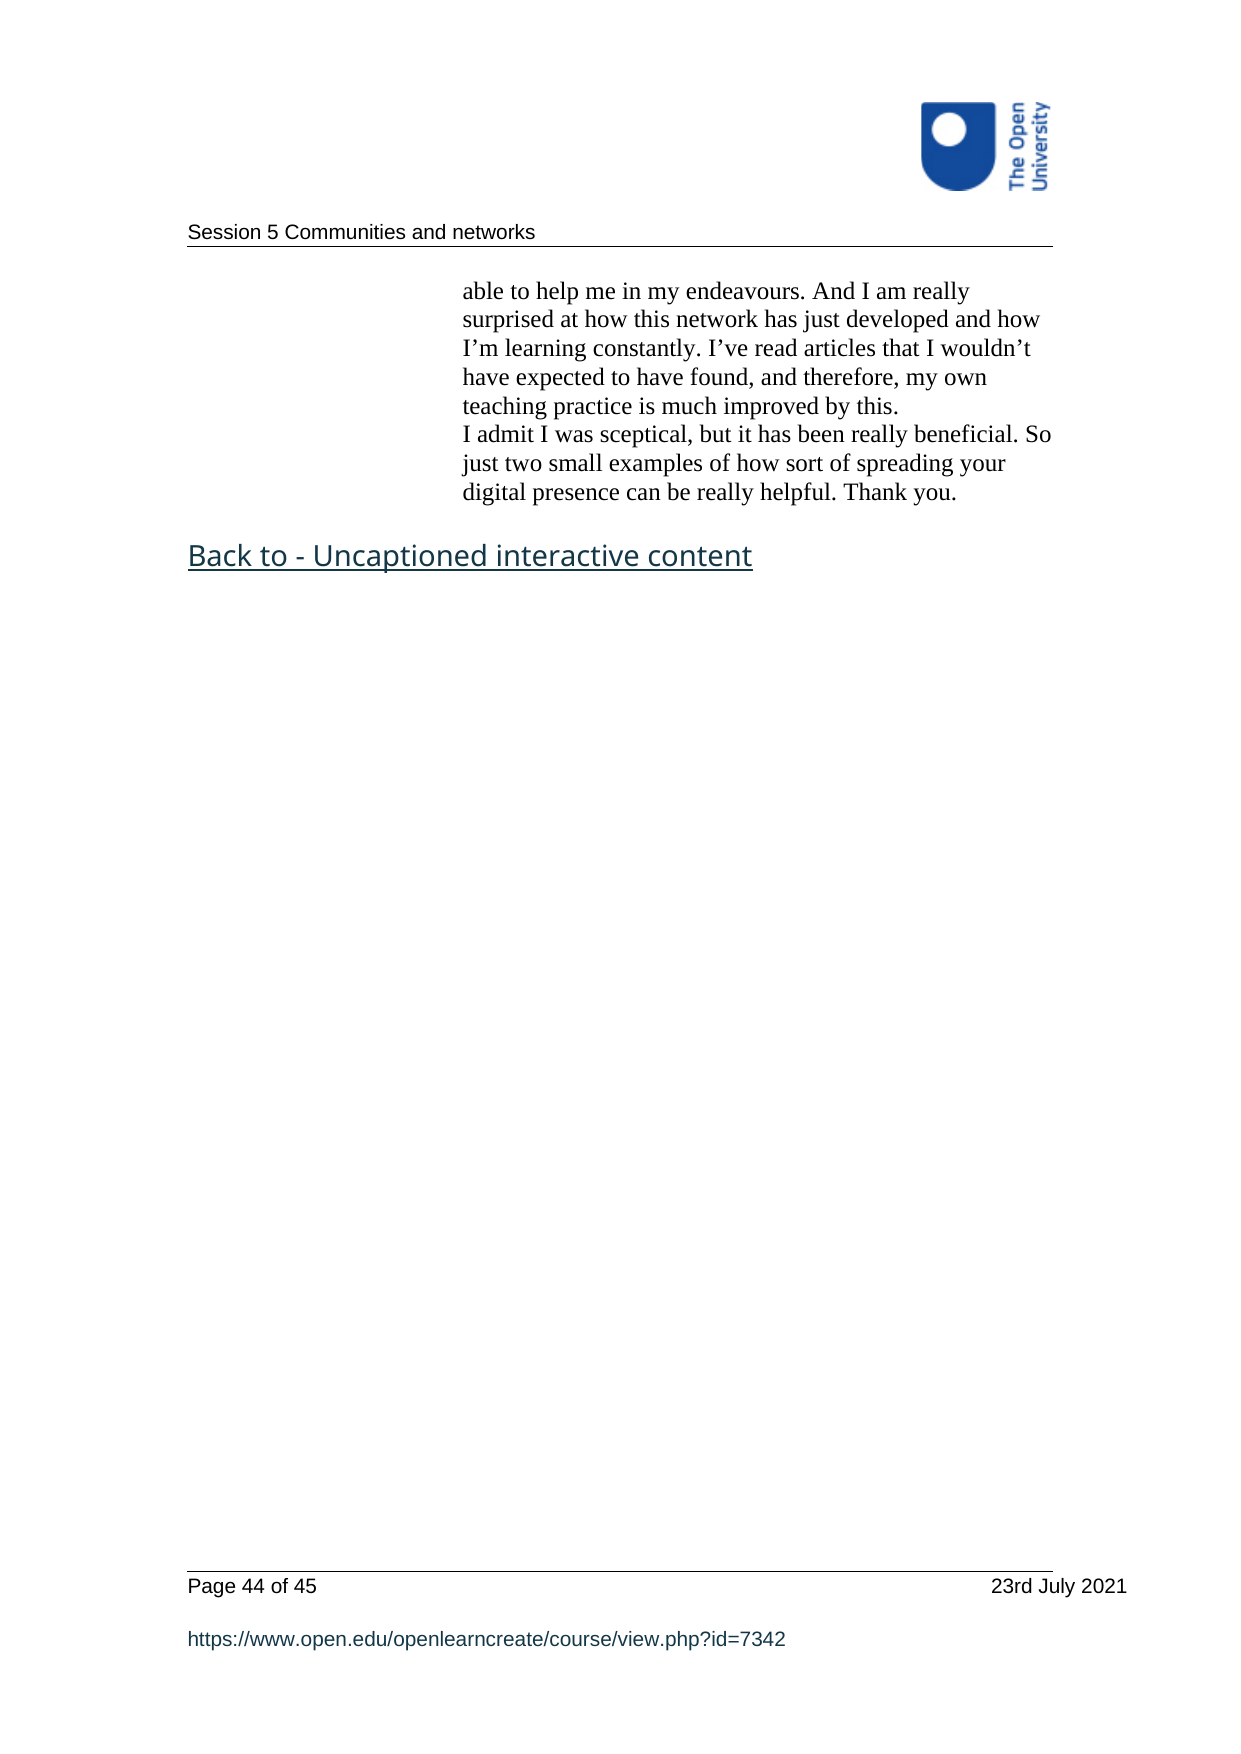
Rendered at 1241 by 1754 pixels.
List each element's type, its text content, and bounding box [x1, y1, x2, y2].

picture [921, 102, 1052, 191]
text Back to - Uncaptioned interactive content [187, 535, 1053, 575]
text I admit I was sceptical, but it has been really beneficial. So just two small examples of how sort of spreading your digital presence can be really helpful. Thank you. [462, 419, 1053, 506]
